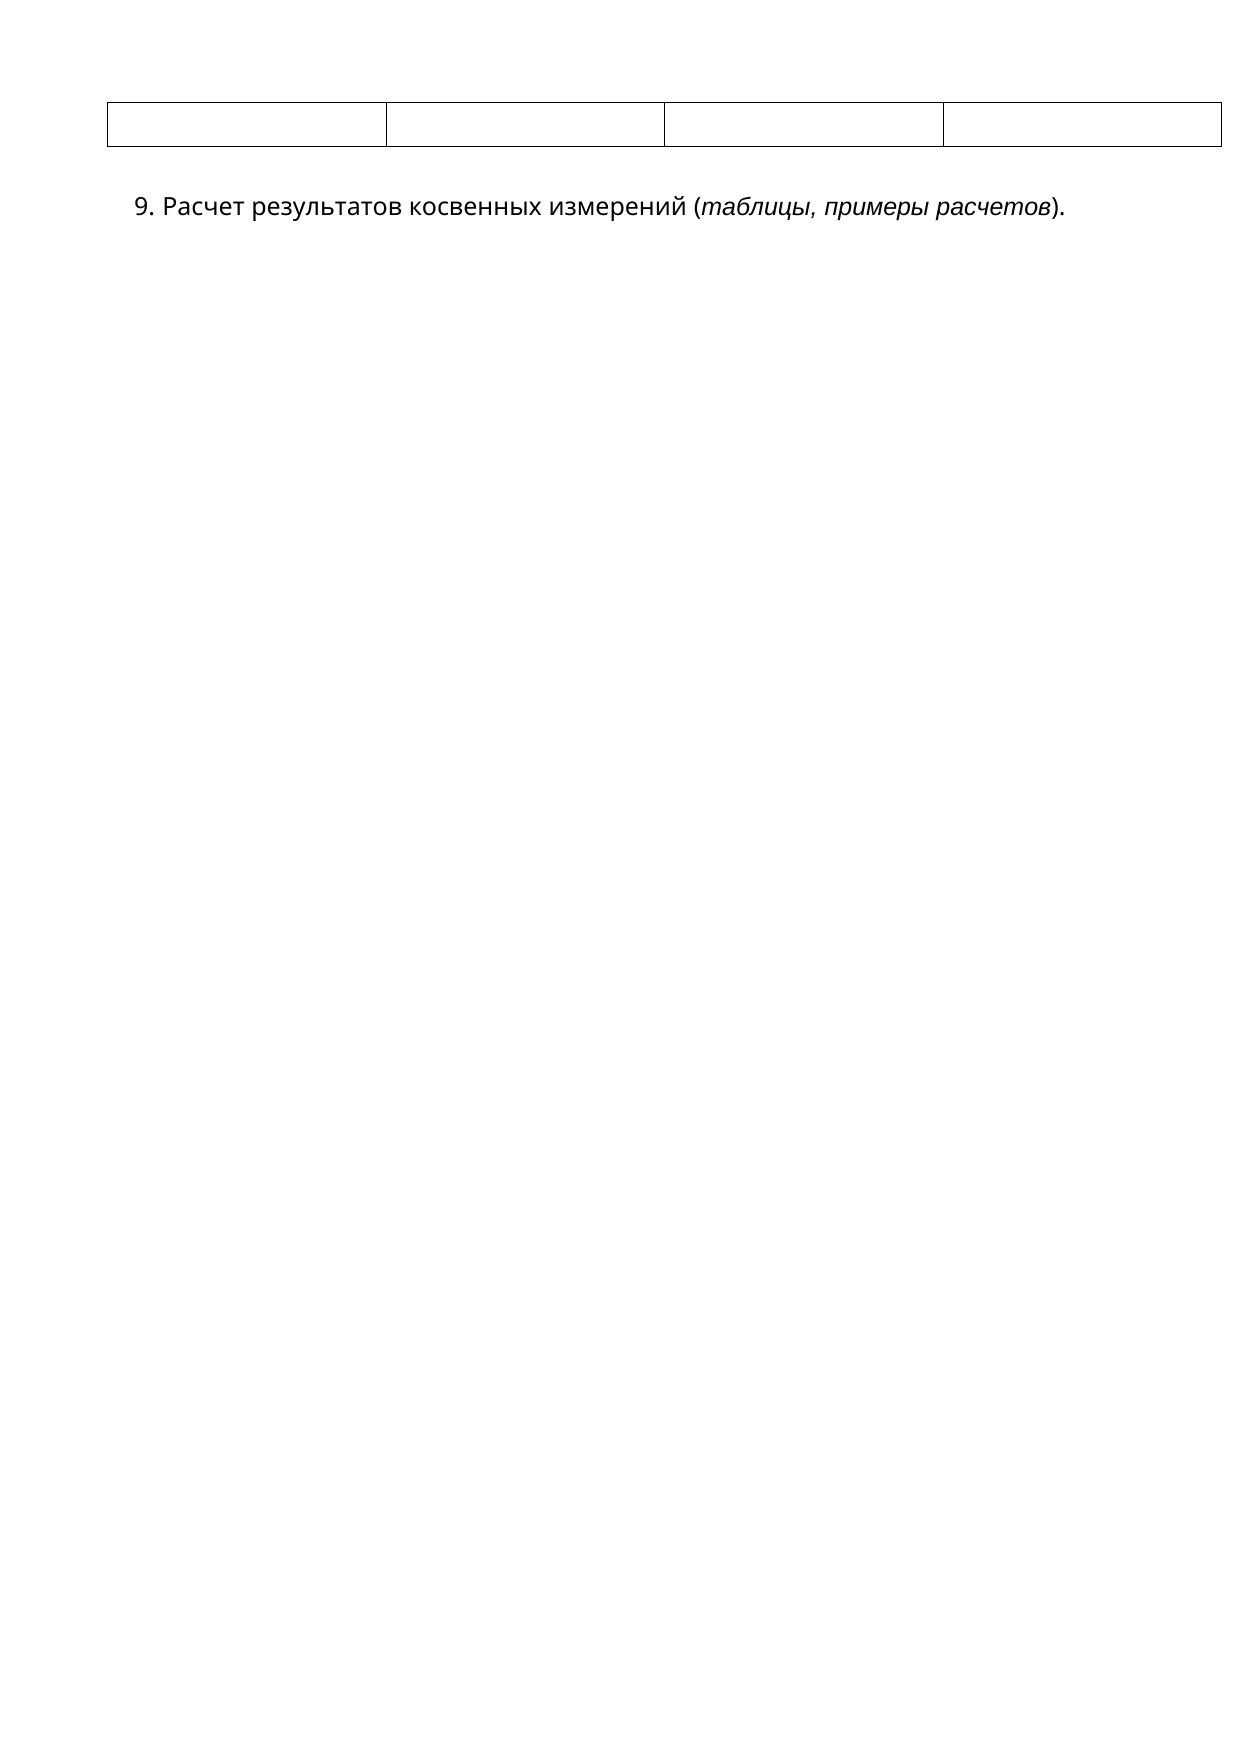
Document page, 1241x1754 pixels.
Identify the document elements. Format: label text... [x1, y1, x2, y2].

table_cell [944, 103, 1221, 146]
table_cell [108, 103, 386, 146]
list Расчет результатов косвенных измерений (таблицы, примеры расчетов). [134, 189, 1182, 223]
table_cell [665, 103, 943, 146]
table_cell [387, 103, 664, 146]
